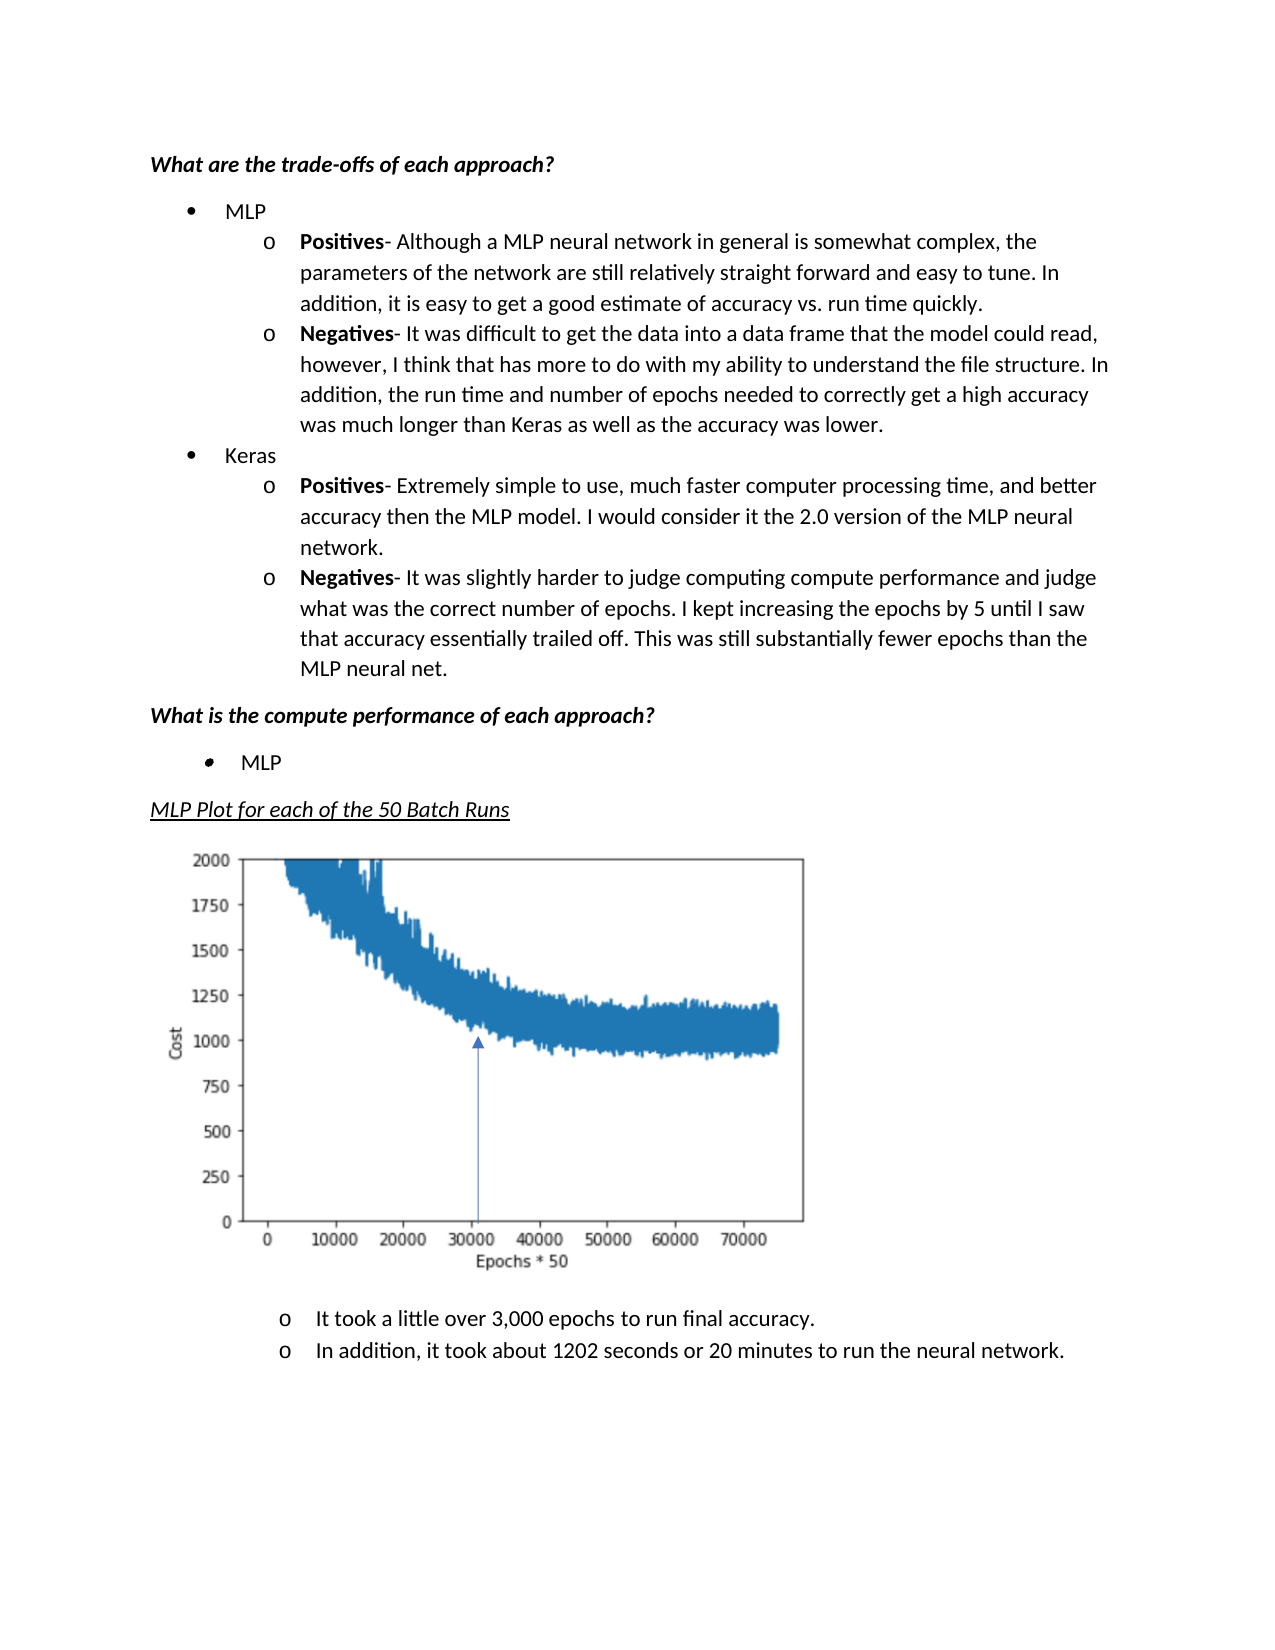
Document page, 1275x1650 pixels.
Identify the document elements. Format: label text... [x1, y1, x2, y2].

list It took a little over 3,000 epochs to run final accuracy. [278, 1304, 1125, 1334]
list In addition, it took about 1202 seconds or 20 minutes to run the neural network. [278, 1336, 1125, 1365]
text What are the trade-offs of each approach? [150, 150, 1125, 178]
list MLP [187, 197, 1125, 225]
list Keras [187, 441, 1125, 469]
picture [150, 842, 846, 1286]
text MLP Plot for each of the 50 Batch Runs [150, 795, 1125, 823]
list Positives- Although a MLP neural network in general is somewhat complex, the parameters of the network are still relatively straight forward and easy to tune. In addition, it is easy to get a good estimate of accuracy vs. run time quickly. [262, 227, 1125, 317]
list Negatives- It was slightly harder to judge computing compute performance and judge what was the correct number of epochs. I kept increasing the epochs by 5 until I saw that accuracy essentially trailed off. This was still substantially fewer epochs than the MLP neural net. [262, 563, 1125, 683]
list Positives- Extremely simple to use, much faster computer processing time, and better accuracy then the MLP model. I would consider it the 2.0 version of the MLP neural network. [262, 471, 1125, 561]
list MLP [203, 748, 1125, 776]
text What is the compute performance of each approach? [150, 701, 1125, 729]
list Negatives- It was difficult to get the data into a data frame that the model could read, however, I think that has more to do with my ability to understand the file structure. In addition, the run time and number of epochs needed to correctly get a high accuracy was much longer than Keras as well as the accuracy was lower. [262, 319, 1125, 439]
